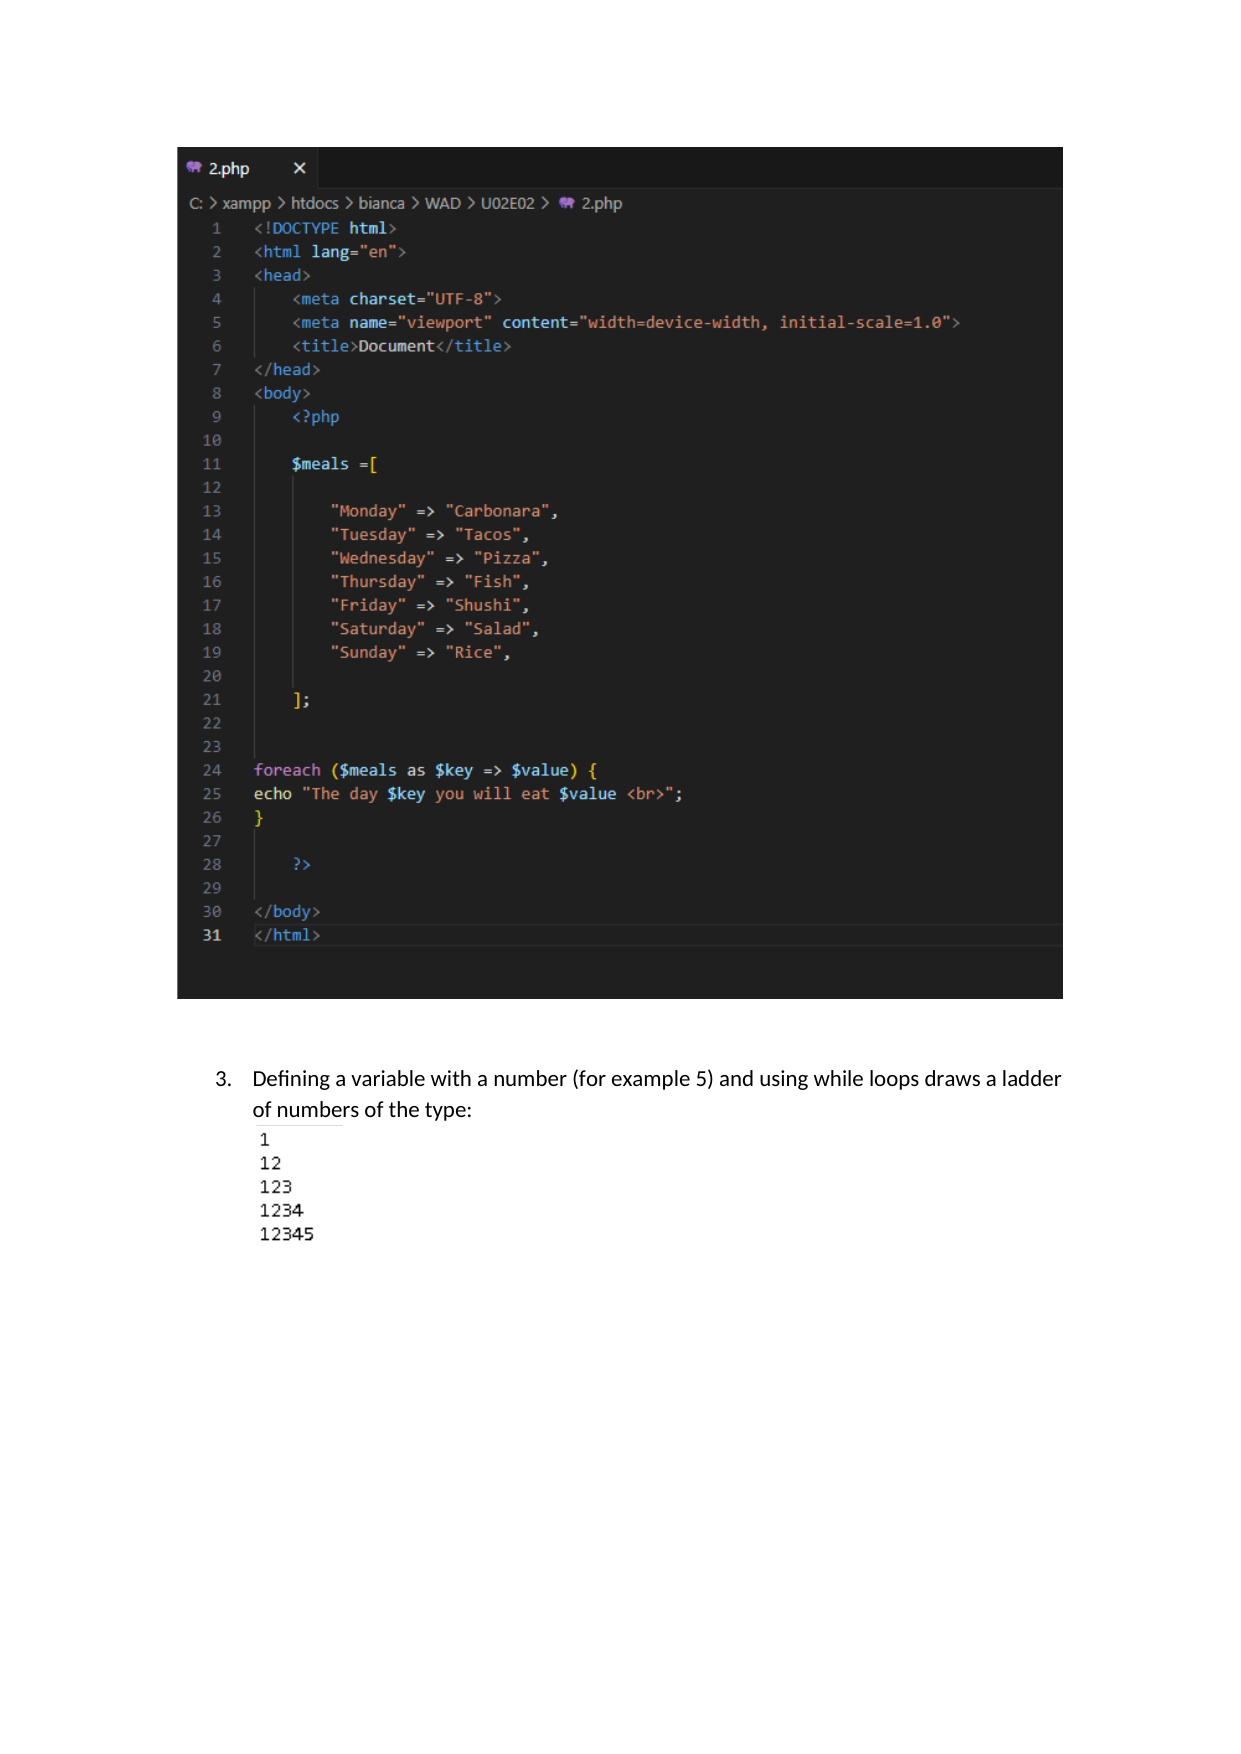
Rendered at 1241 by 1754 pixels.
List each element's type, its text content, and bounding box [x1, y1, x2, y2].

list Defining a variable with a number (for example 5) and using while loops draws a ladder of numbers of the type: [215, 1064, 1063, 1123]
picture [252, 1125, 343, 1250]
picture [177, 147, 1063, 999]
